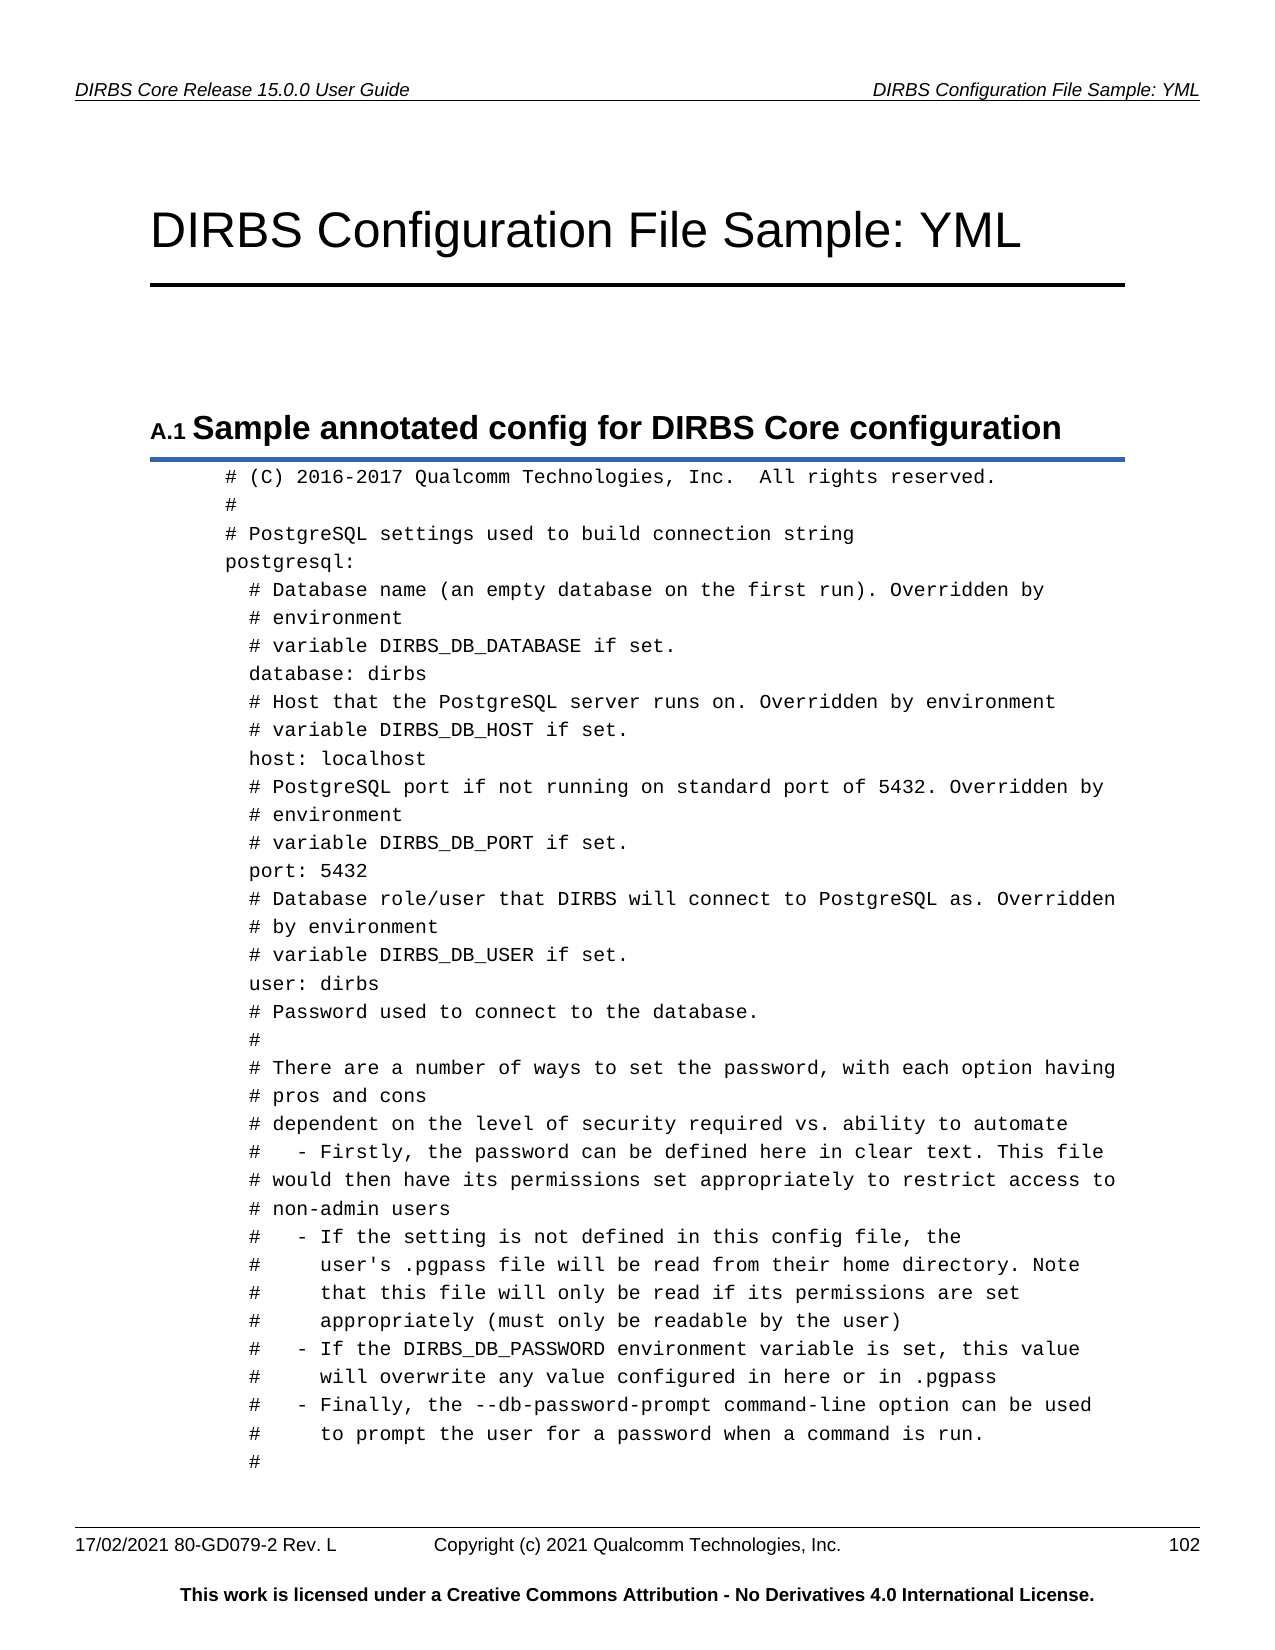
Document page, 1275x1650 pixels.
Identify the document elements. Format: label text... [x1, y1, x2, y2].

subtitle Sample annotated config for DIRBS Core configuration [150, 408, 1125, 457]
text # - Finally, the --db-password-prompt command-line option can be used [225, 1392, 1125, 1418]
text # dependent on the level of security required vs. ability to automate [225, 1111, 1125, 1137]
text # that this file will only be read if its permissions are set [225, 1279, 1125, 1305]
text # variable DIRBS_DB_HOST if set. [225, 717, 1125, 743]
text # variable DIRBS_DB_PORT if set. [225, 829, 1125, 855]
text postgresql: [225, 548, 1125, 574]
text # [225, 1026, 1125, 1052]
text # (C) 2016-2017 Qualcomm Technologies, Inc. All rights reserved. [225, 464, 1125, 490]
subtitle DIRBS Configuration File Sample: YML [150, 200, 1125, 283]
text # by environment [225, 914, 1125, 940]
text # environment [225, 604, 1125, 630]
text # - Firstly, the password can be defined here in clear text. This file [225, 1139, 1125, 1165]
text database: dirbs [225, 661, 1125, 687]
text # [225, 1448, 1125, 1474]
text # Database name (an empty database on the first run). Overridden by [225, 576, 1125, 602]
text # appropriately (must only be readable by the user) [225, 1307, 1125, 1333]
text # PostgreSQL settings used to build connection string [225, 520, 1125, 546]
text # - If the setting is not defined in this config file, the [225, 1223, 1125, 1249]
text # - If the DIRBS_DB_PASSWORD environment variable is set, this value [225, 1336, 1125, 1362]
text # PostgreSQL port if not running on standard port of 5432. Overridden by [225, 773, 1125, 799]
text host: localhost [225, 745, 1125, 771]
text # non-admin users [225, 1195, 1125, 1221]
text # pros and cons [225, 1082, 1125, 1108]
text # environment [225, 801, 1125, 827]
text # [225, 492, 1125, 518]
text # will overwrite any value configured in here or in .pgpass [225, 1364, 1125, 1390]
text # variable DIRBS_DB_USER if set. [225, 942, 1125, 968]
text # Database role/user that DIRBS will connect to PostgreSQL as. Overridden [225, 886, 1125, 912]
text # user's .pgpass file will be read from their home directory. Note [225, 1251, 1125, 1277]
text # would then have its permissions set appropriately to restrict access to [225, 1167, 1125, 1193]
text # Host that the PostgreSQL server runs on. Overridden by environment [225, 689, 1125, 715]
text # to prompt the user for a password when a command is run. [225, 1420, 1125, 1446]
text user: dirbs [225, 970, 1125, 996]
text port: 5432 [225, 857, 1125, 883]
text # There are a number of ways to set the password, with each option having [225, 1054, 1125, 1080]
text # Password used to connect to the database. [225, 998, 1125, 1024]
text # variable DIRBS_DB_DATABASE if set. [225, 632, 1125, 658]
